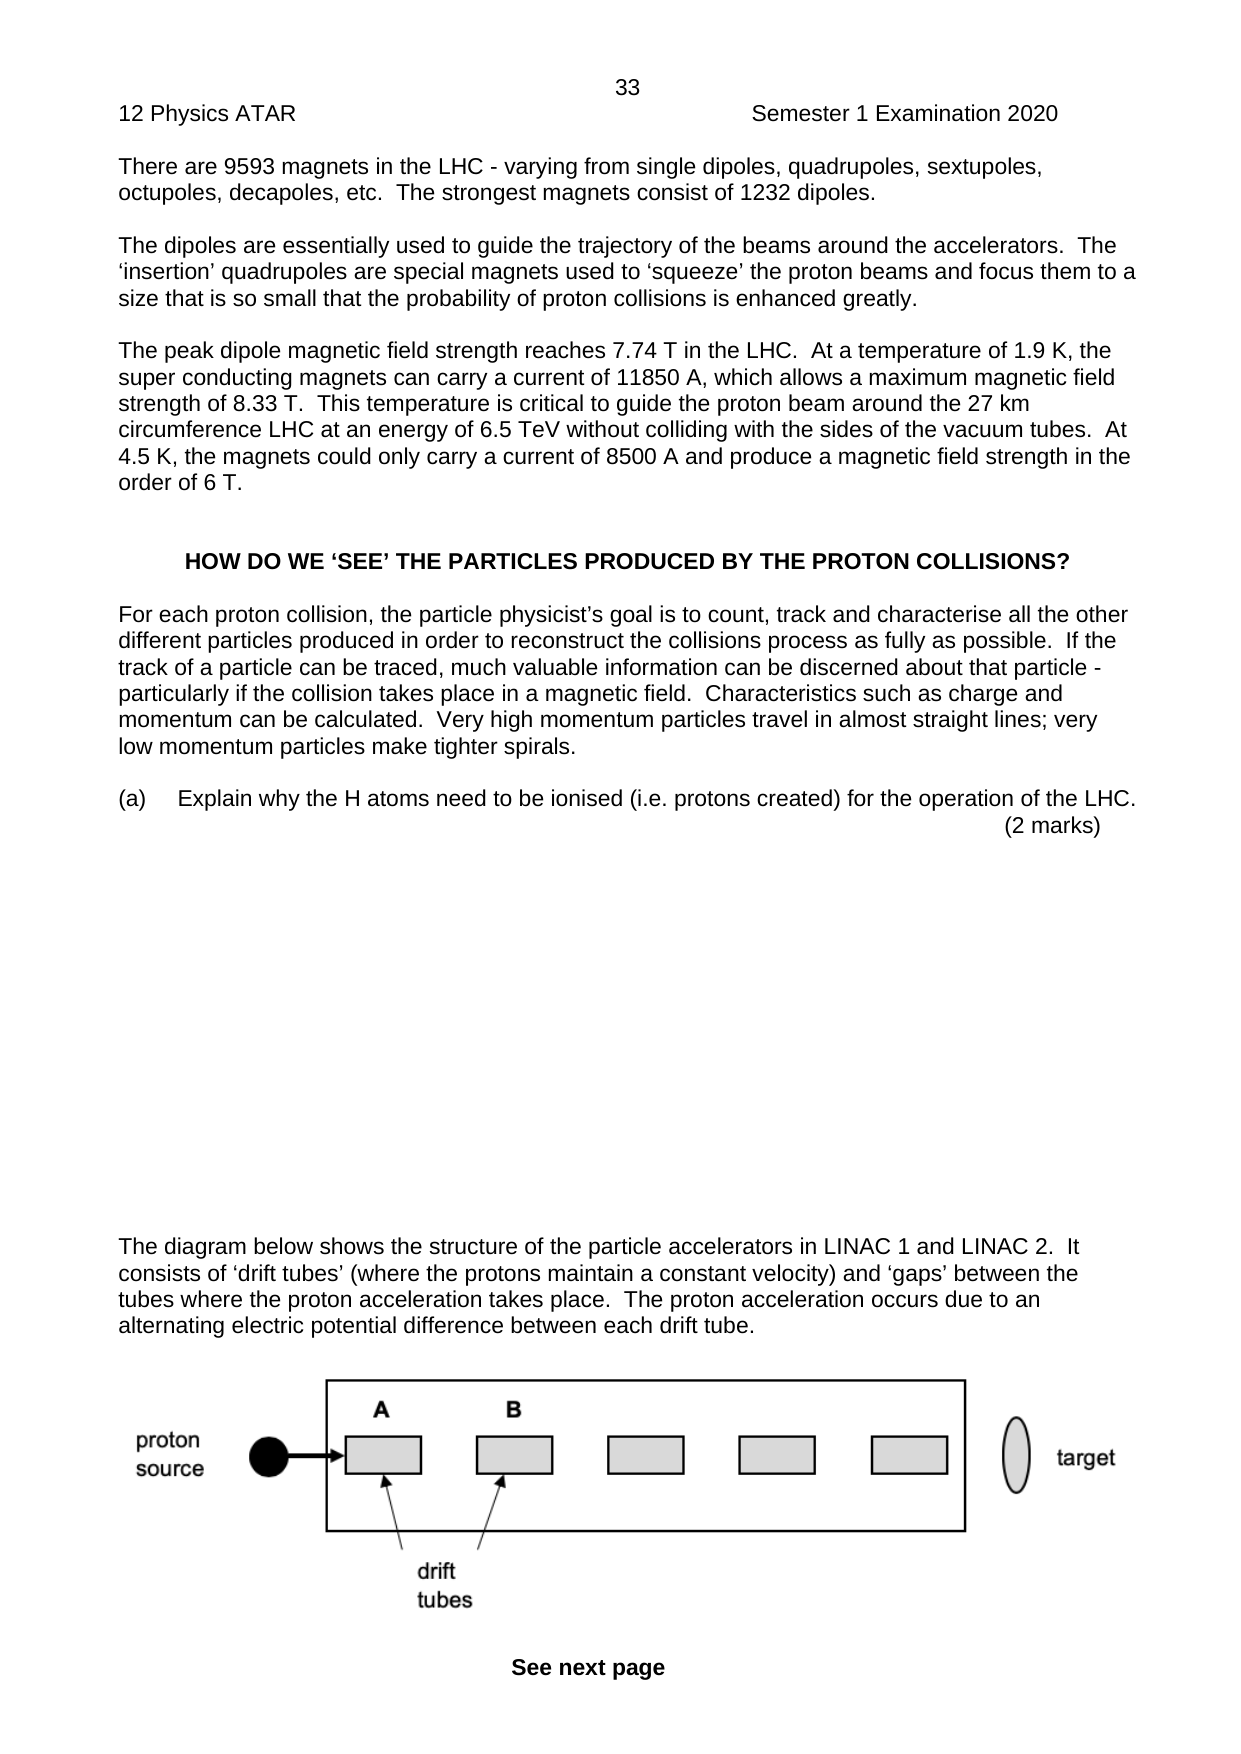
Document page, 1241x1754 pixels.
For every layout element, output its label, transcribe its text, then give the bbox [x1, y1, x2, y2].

text (a) Explain why the H atoms need to be ionised (i.e. protons created) for the operation of the LHC. [118, 785, 1137, 812]
text HOW DO WE ‘SEE’ THE PARTICLES PRODUCED BY THE PROTON COLLISIONS? [118, 548, 1137, 574]
text For each proton collision, the particle physicist’s goal is to count, track and characterise all the other different particles produced in order to reconstruct the collisions process as fully as possible. If the track of a particle can be traced, much valuable information can be discerned about that particle - particularly if the collision takes place in a magnetic field. Characteristics such as charge and momentum can be calculated. Very high momentum particles travel in almost straight lines; very low momentum particles make tighter spirals. [118, 601, 1137, 759]
text The peak dipole magnetic field strength reaches 7.74 T in the LHC. At a temperature of 1.9 K, the super conducting magnets can carry a current of 11850 A, which allows a maximum magnetic field strength of 8.33 T. This temperature is critical to guide the proton beam around the 27 km circumference LHC at an energy of 6.5 TeV without colliding with the sides of the vacuum tubes. At 4.5 K, the magnets could only carry a current of 8500 A and produce a magnetic field strength in the order of 6 T. [118, 337, 1137, 495]
text The diagram below shows the structure of the particle accelerators in LINAC 1 and LINAC 2. It consists of ‘drift tubes’ (where the protons maintain a constant velocity) and ‘gaps’ between the tubes where the proton acceleration takes place. The proton acceleration occurs due to an alternating electric potential difference between each drift tube. [118, 1233, 1137, 1339]
text There are 9593 magnets in the LHC - varying from single dipoles, quadrupoles, sextupoles, octupoles, decapoles, etc. The strongest magnets consist of 1232 dipoles. [118, 153, 1137, 206]
text The dipoles are essentially used to guide the trajectory of the beams around the accelerators. The ‘insertion’ quadrupoles are special magnets used to ‘squeeze’ the proton beams and focus them to a size that is so small that the probability of proton collisions is enhanced greatly. [118, 232, 1137, 311]
text (2 marks) [118, 812, 1137, 838]
picture [118, 1365, 1137, 1622]
